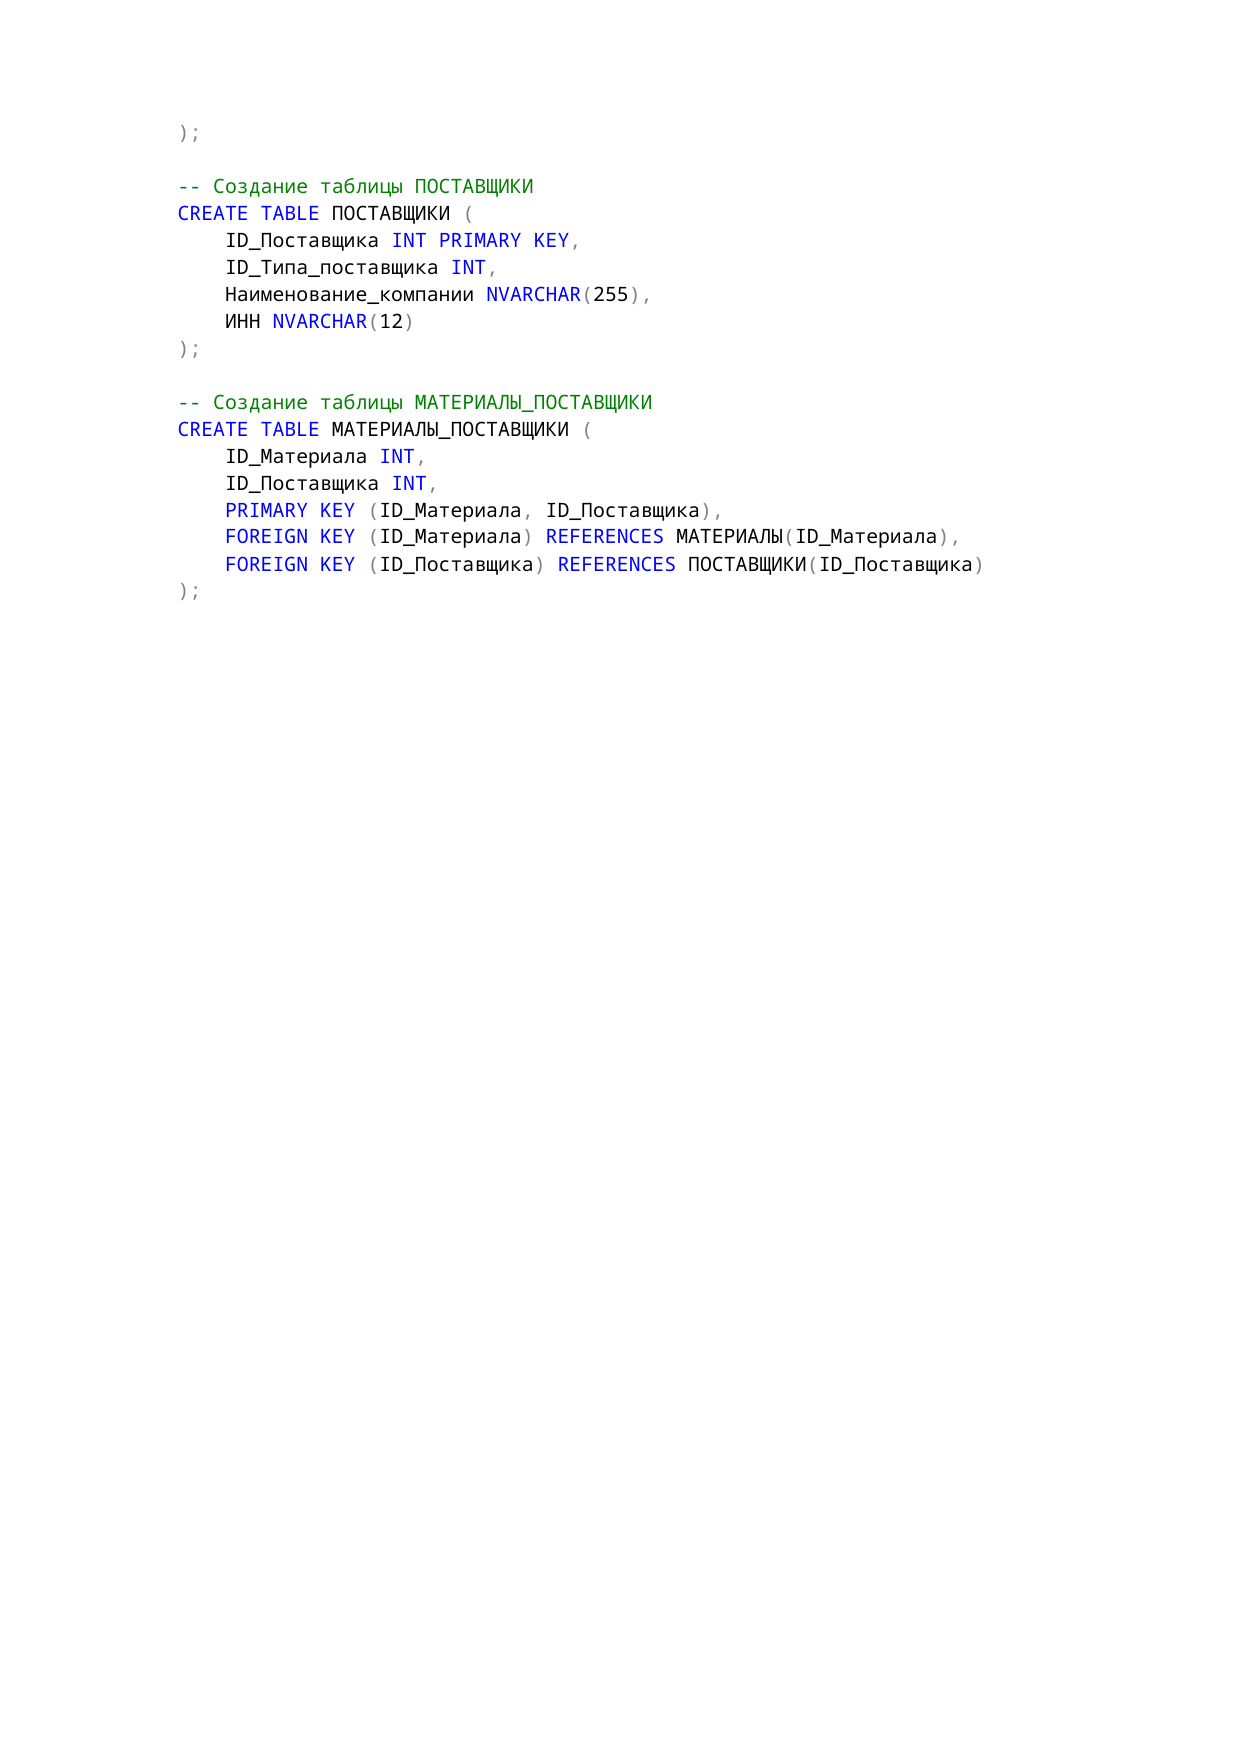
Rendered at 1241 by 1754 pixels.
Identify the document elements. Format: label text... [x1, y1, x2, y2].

text ); [177, 577, 1152, 604]
text ID_Поставщика INT, [177, 469, 1152, 496]
text -- Создание таблицы МАТЕРИАЛЫ_ПОСТАВЩИКИ [177, 388, 1152, 415]
text CREATE TABLE МАТЕРИАЛЫ_ПОСТАВЩИКИ ( [177, 415, 1152, 442]
text ID_Материала INT, [177, 442, 1152, 469]
text ID_Типа_поставщика INT, [177, 253, 1152, 280]
text FOREIGN KEY (ID_Материала) REFERENCES МАТЕРИАЛЫ(ID_Материала), [177, 523, 1152, 550]
text PRIMARY KEY (ID_Материала, ID_Поставщика), [177, 496, 1152, 523]
text Наименование_компании NVARCHAR(255), [177, 280, 1152, 307]
text ); [177, 118, 1152, 145]
text ); [177, 334, 1152, 361]
text ИНН NVARCHAR(12) [177, 307, 1152, 334]
text FOREIGN KEY (ID_Поставщика) REFERENCES ПОСТАВЩИКИ(ID_Поставщика) [177, 550, 1152, 577]
text CREATE TABLE ПОСТАВЩИКИ ( [177, 199, 1152, 226]
text -- Создание таблицы ПОСТАВЩИКИ [177, 172, 1152, 199]
text ID_Поставщика INT PRIMARY KEY, [177, 226, 1152, 253]
